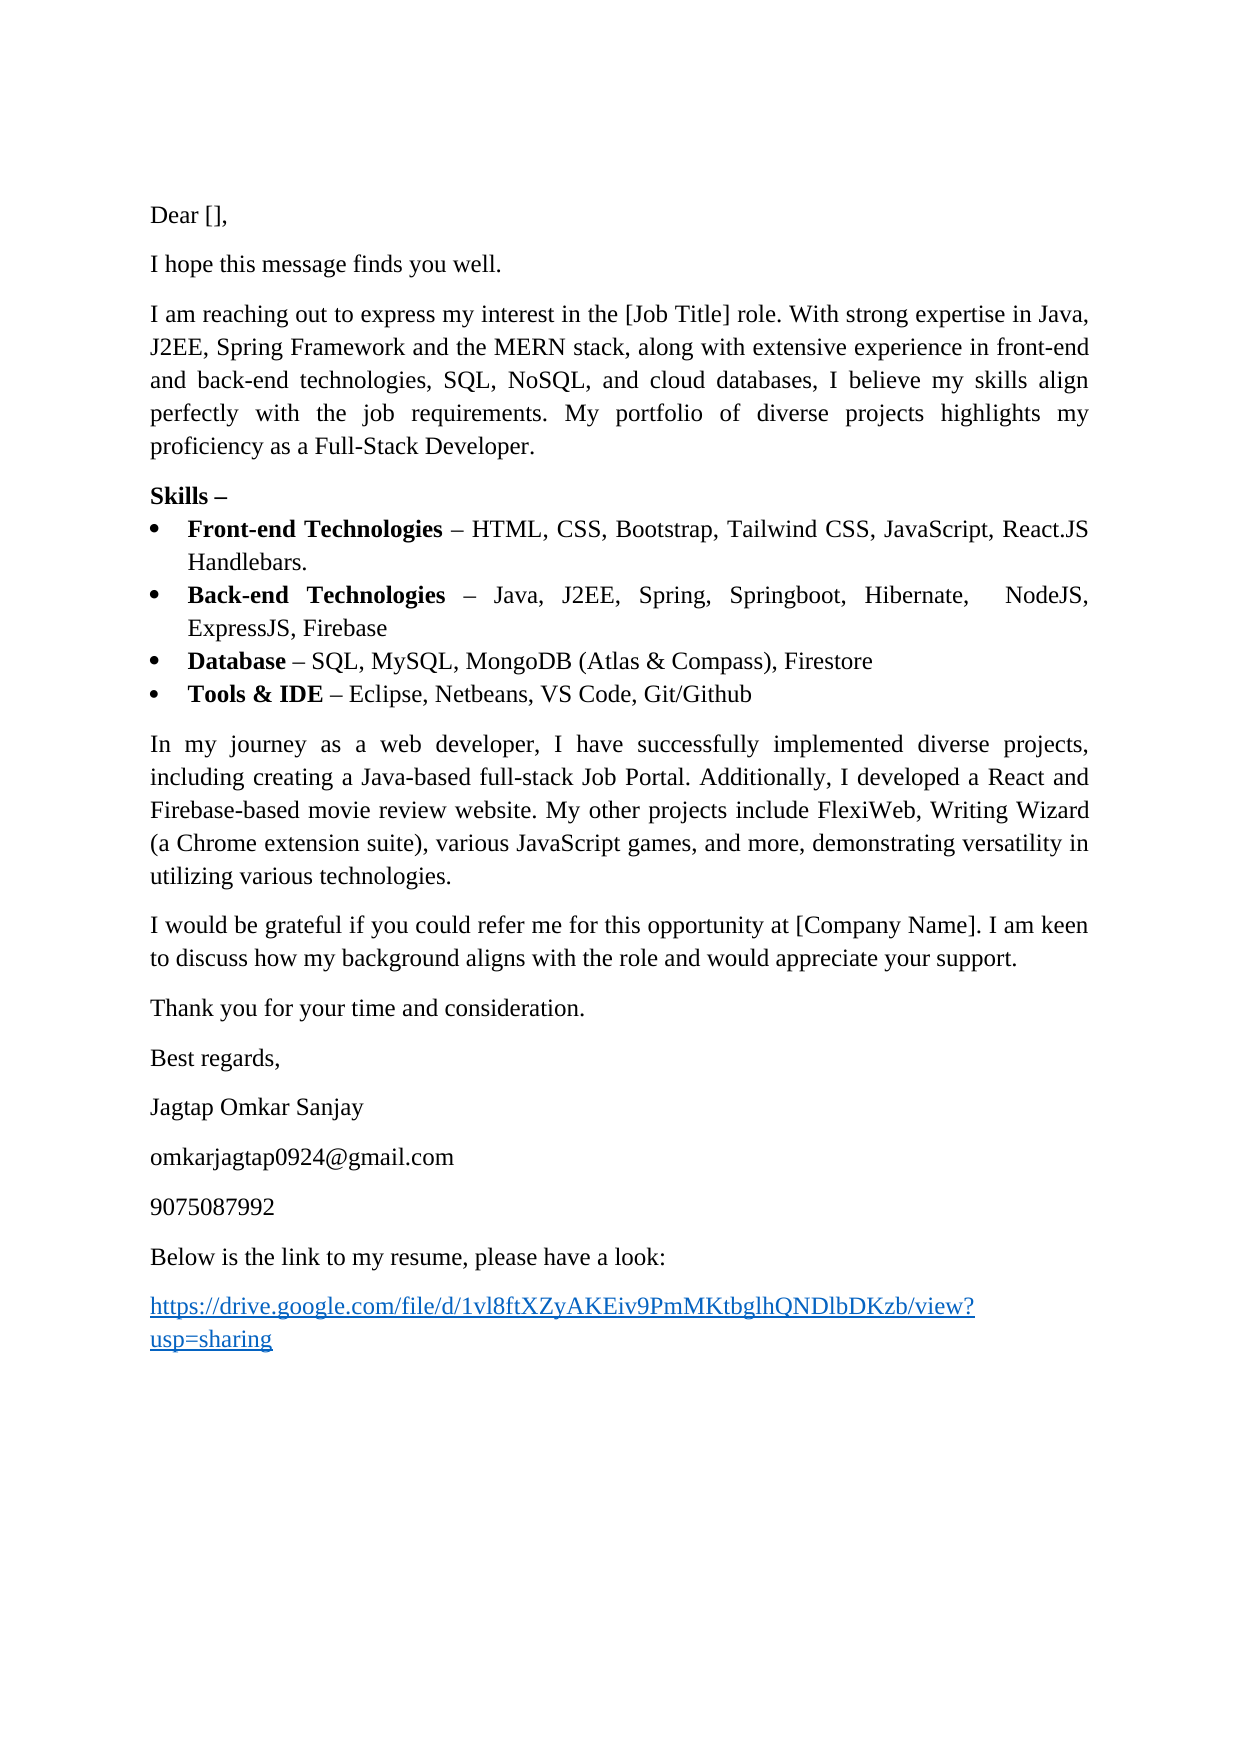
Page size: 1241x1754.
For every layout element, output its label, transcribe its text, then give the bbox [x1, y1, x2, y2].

list Front-end Technologies – HTML, CSS, Bootstrap, Tailwind CSS, JavaScript, React.JS Handlebars. [150, 514, 1090, 576]
text Jagtap Omkar Sanjay [150, 1092, 1090, 1121]
text Dear [], [150, 200, 1090, 228]
list Database – SQL, MySQL, MongoDB (Atlas & Compass), Firestore [150, 646, 1090, 675]
text Best regards, [150, 1043, 1090, 1072]
text Skills – [150, 481, 1090, 509]
text I hope this message finds you well. [150, 249, 1090, 278]
text Below is the link to my resume, please have a look: [150, 1242, 1090, 1270]
text I would be grateful if you could refer me for this opportunity at [Company Name]. I am keen to discuss how my background aligns with the role and would appreciate your support. [150, 910, 1090, 972]
text 9075087992 [150, 1192, 1090, 1221]
list Tools & IDE – Eclipse, Netbeans, VS Code, Git/Github [150, 679, 1090, 708]
text In my journey as a web developer, I have successfully implemented diverse projects, including creating a Java-based full-stack Job Portal. Additionally, I developed a React and Firebase-based movie review website. My other projects include FlexiWeb, Writing Wizard (a Chrome extension suite), various JavaScript games, and more, demonstrating versatility in utilizing various technologies. [150, 729, 1090, 889]
text Thank you for your time and consideration. [150, 993, 1090, 1022]
text I am reaching out to express my interest in the [Job Title] role. With strong expertise in Java, J2EE, Spring Framework and the MERN stack, along with extensive experience in front-end and back-end technologies, SQL, NoSQL, and cloud databases, I believe my skills align perfectly with the job requirements. My portfolio of diverse projects highlights my proficiency as a Full-Stack Developer. [150, 299, 1090, 460]
text https://drive.google.com/file/d/1vl8ftXZyAKEiv9PmMKtbglhQNDlbDKzb/view?usp=sharing [150, 1291, 1090, 1353]
list Back-end Technologies – Java, J2EE, Spring, Springboot, Hibernate, NodeJS, ExpressJS, Firebase [150, 580, 1090, 642]
text omkarjagtap0924@gmail.com [150, 1142, 1090, 1171]
